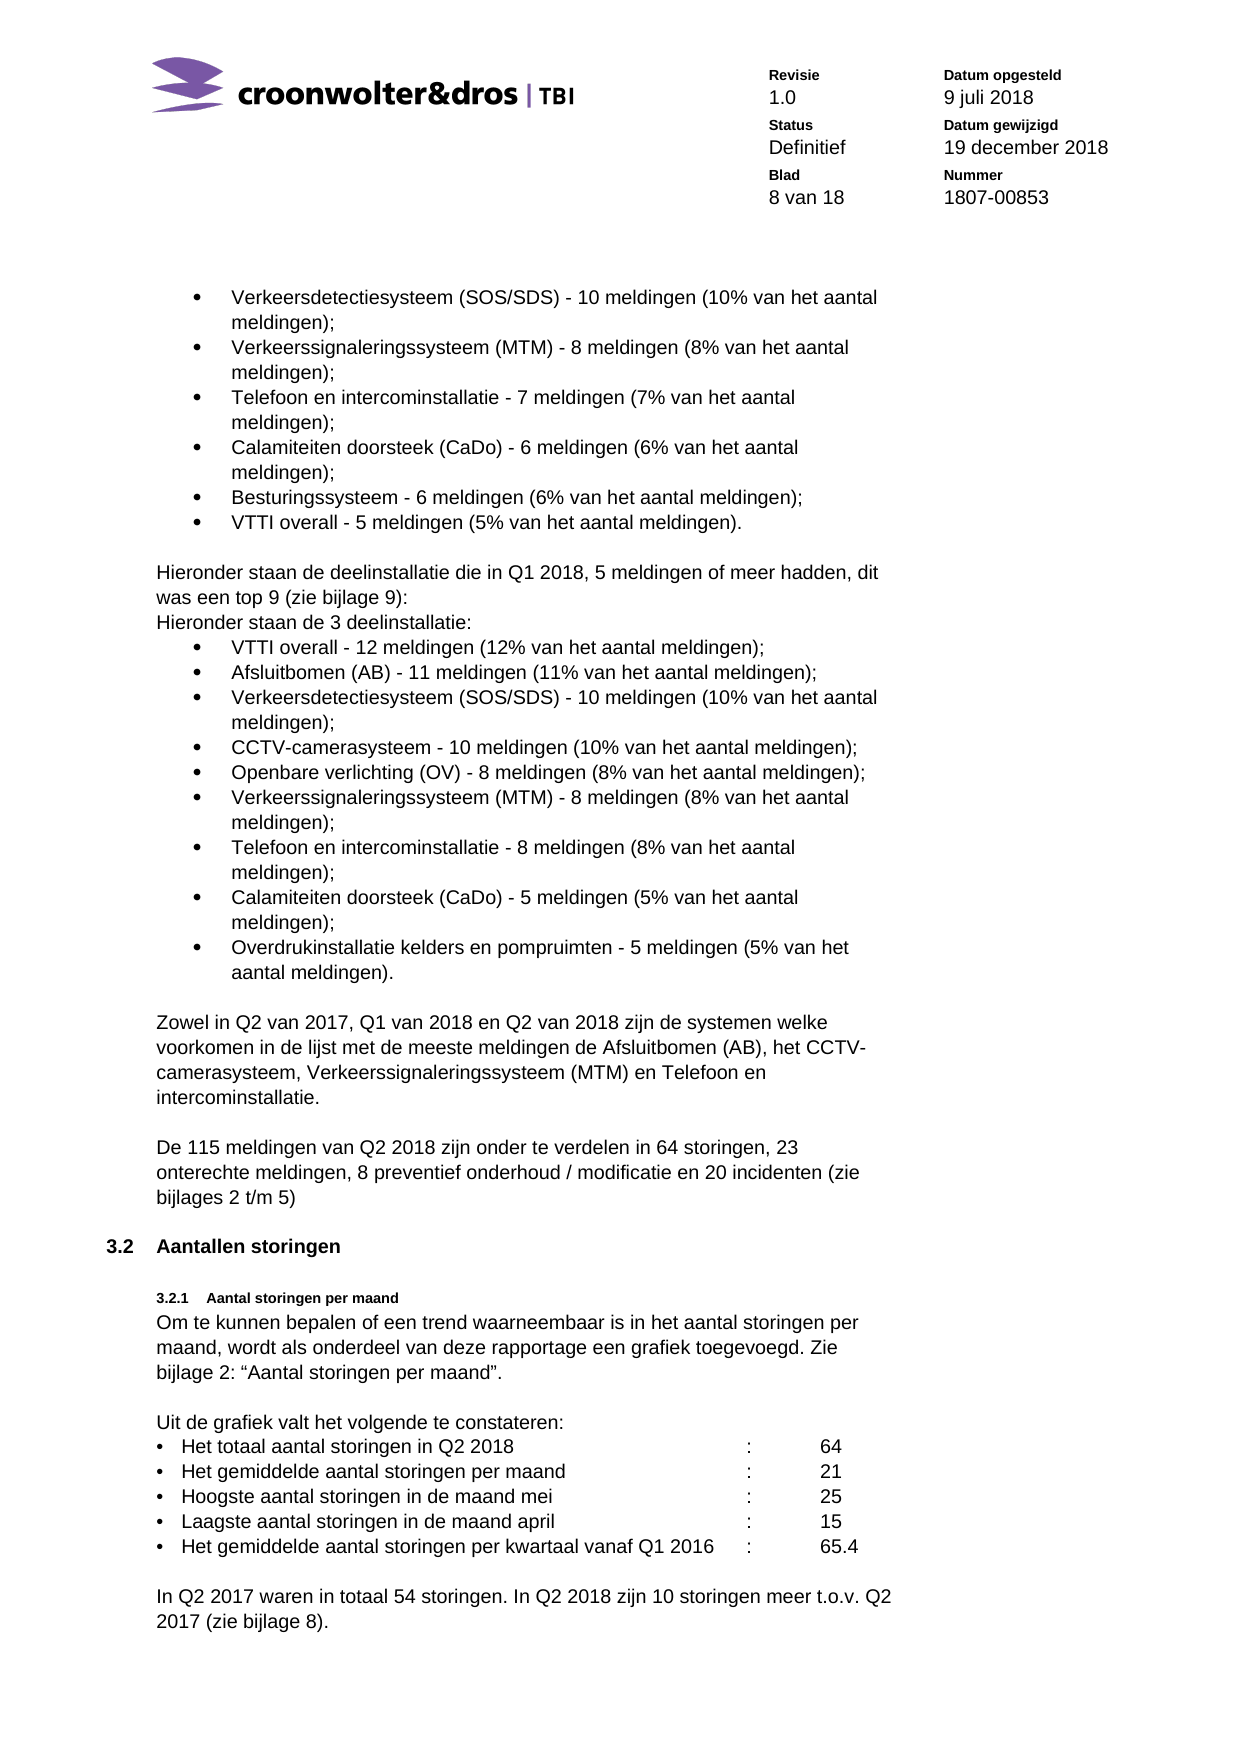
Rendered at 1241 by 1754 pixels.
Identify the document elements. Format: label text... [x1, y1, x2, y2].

list Telefoon en intercominstallatie - 7 meldingen (7% van het aantal meldingen); [194, 383, 893, 433]
list Calamiteiten doorsteek (CaDo) - 6 meldingen (6% van het aantal meldingen); [194, 433, 893, 483]
text Zowel in Q2 van 2017, Q1 van 2018 en Q2 van 2018 zijn de systemen welke voorkomen in de lijst met de meeste meldingen de Afsluitbomen (AB), het CCTV-camerasysteem, Verkeerssignaleringssysteem (MTM) en Telefoon en intercominstallatie. [156, 1008, 893, 1108]
subtitle Aantal storingen per maand [156, 1283, 893, 1308]
list VTTI overall - 12 meldingen (12% van het aantal meldingen); [194, 633, 893, 658]
list Verkeerssignaleringssysteem (MTM) - 8 meldingen (8% van het aantal meldingen); [194, 333, 893, 383]
list Hoogste aantal storingen in de maand mei : 25 [156, 1483, 893, 1508]
list CCTV-camerasysteem - 10 meldingen (10% van het aantal meldingen); [194, 733, 893, 758]
list In Q2 2017 waren in totaal 54 storingen. In Q2 2018 zijn 10 storingen meer t.o.v. Q2 2017 (zie bijlage 8). [156, 1583, 893, 1633]
list Afsluitbomen (AB) - 11 meldingen (11% van het aantal meldingen); [194, 658, 893, 683]
text Hieronder staan de 3 deelinstallatie: [156, 608, 893, 633]
list Overdrukinstallatie kelders en pompruimten - 5 meldingen (5% van het aantal meldingen). [194, 933, 893, 983]
list Verkeersdetectiesysteem (SOS/SDS) - 10 meldingen (10% van het aantal meldingen); [194, 683, 893, 733]
subtitle Aantallen storingen [106, 1233, 893, 1258]
list Besturingssysteem - 6 meldingen (6% van het aantal meldingen); [194, 483, 893, 508]
list Het gemiddelde aantal storingen per maand : 21 [156, 1458, 893, 1483]
list Het gemiddelde aantal storingen per kwartaal vanaf Q1 2016 : 65.4 [156, 1533, 893, 1558]
list Het totaal aantal storingen in Q2 2018 : 64 [156, 1433, 893, 1458]
text De 115 meldingen van Q2 2018 zijn onder te verdelen in 64 storingen, 23 onterechte meldingen, 8 preventief onderhoud / modificatie en 20 incidenten (zie bijlages 2 t/m 5) [156, 1133, 893, 1208]
list VTTI overall - 5 meldingen (5% van het aantal meldingen). [194, 508, 893, 533]
list Calamiteiten doorsteek (CaDo) - 5 meldingen (5% van het aantal meldingen); [194, 883, 893, 933]
list Laagste aantal storingen in de maand april : 15 [156, 1508, 893, 1533]
list Verkeersdetectiesysteem (SOS/SDS) - 10 meldingen (10% van het aantal meldingen); [194, 283, 893, 333]
list Openbare verlichting (OV) - 8 meldingen (8% van het aantal meldingen); [194, 758, 893, 783]
list Verkeerssignaleringssysteem (MTM) - 8 meldingen (8% van het aantal meldingen); [194, 783, 893, 833]
text Hieronder staan de deelinstallatie die in Q1 2018, 5 meldingen of meer hadden, dit was een top 9 (zie bijlage 9): [156, 558, 893, 608]
list Telefoon en intercominstallatie - 8 meldingen (8% van het aantal meldingen); [194, 833, 893, 883]
text Uit de grafiek valt het volgende te constateren: [156, 1408, 893, 1433]
text Om te kunnen bepalen of een trend waarneembaar is in het aantal storingen per maand, wordt als onderdeel van deze rapportage een grafiek toegevoegd. Zie bijlage 2: “Aantal storingen per maand”. [156, 1308, 893, 1383]
picture [0, 0, 581, 116]
